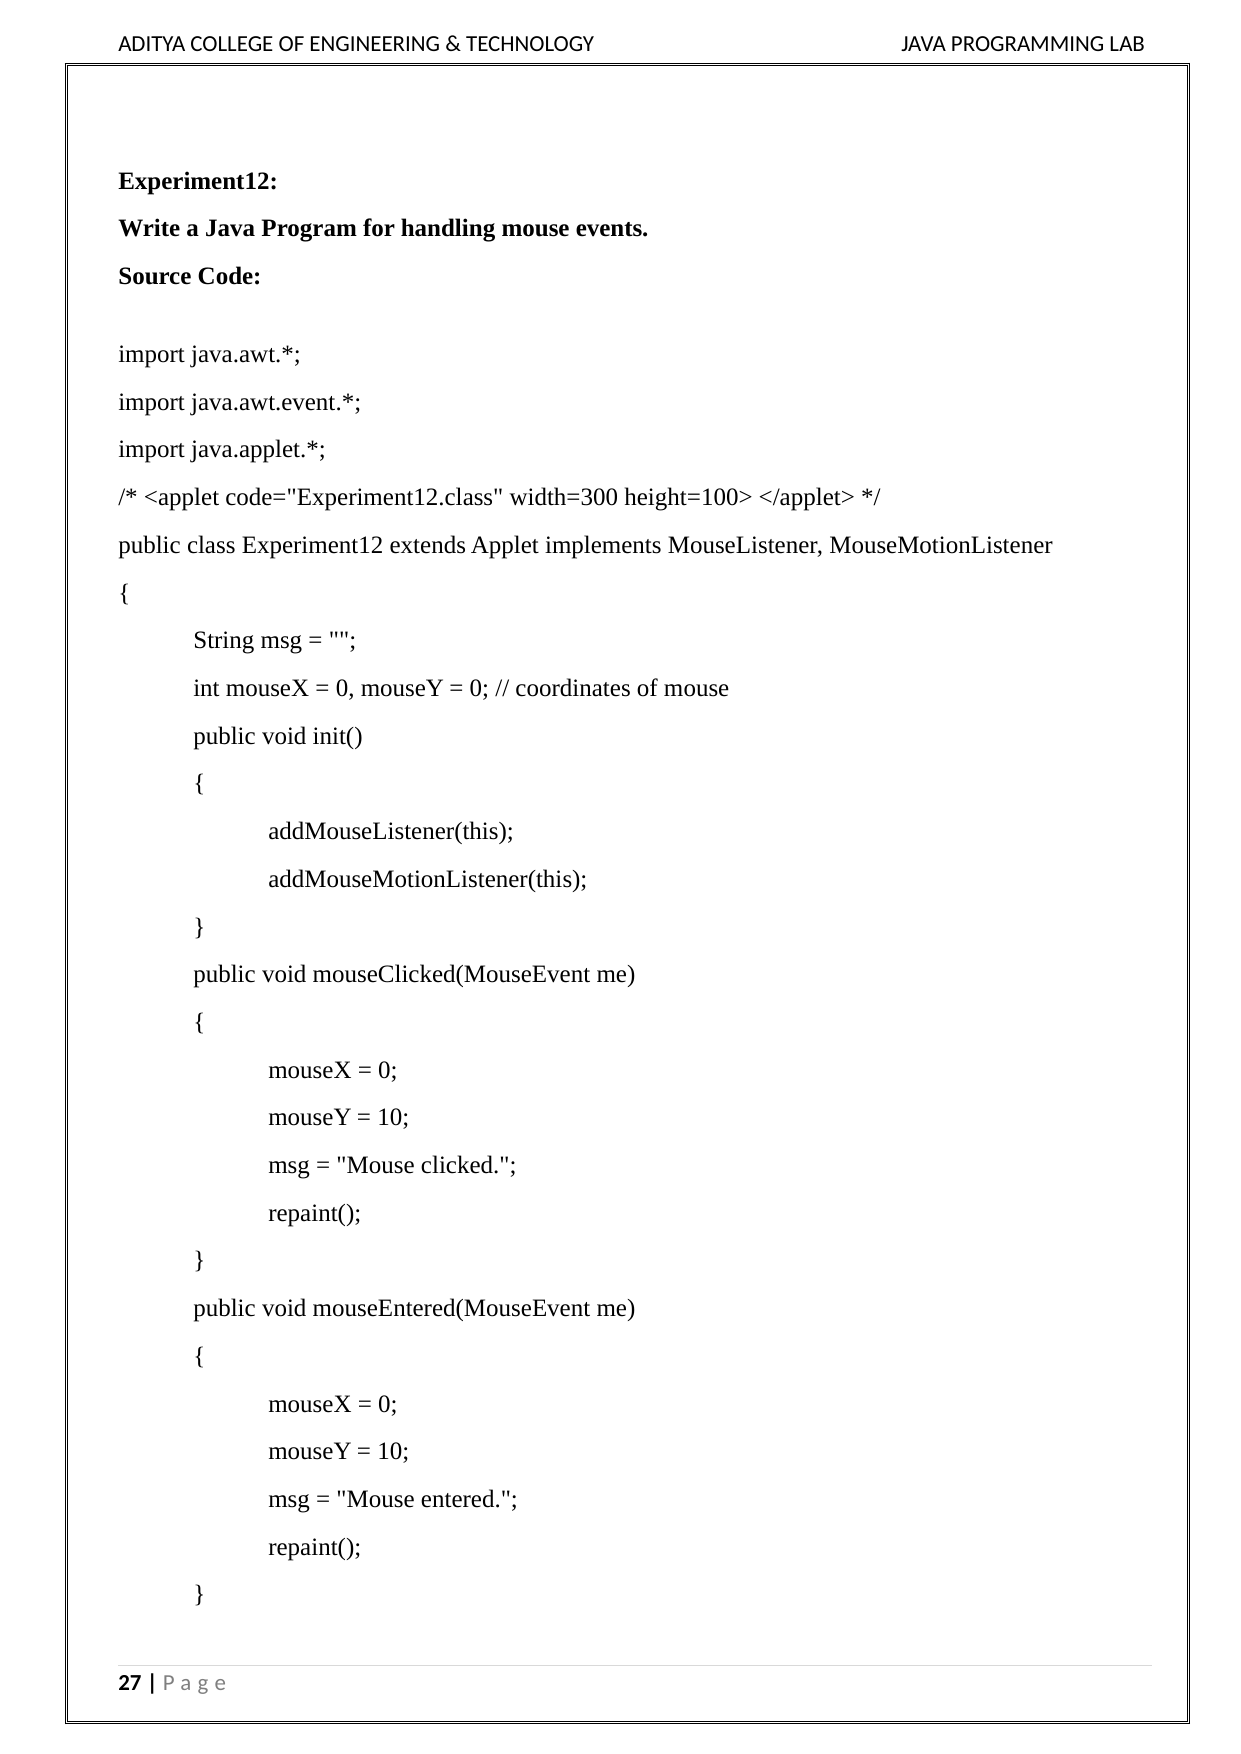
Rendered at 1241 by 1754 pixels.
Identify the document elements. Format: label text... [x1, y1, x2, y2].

text mouseY = 10; [118, 1102, 1152, 1131]
text msg = "Mouse clicked."; [118, 1150, 1152, 1179]
text } [118, 912, 1152, 940]
text public void mouseClicked(MouseEvent me) [118, 959, 1152, 988]
text repaint(); [118, 1198, 1152, 1227]
text import java.awt.event.*; [118, 387, 1152, 416]
text /* <applet code="Experiment12.class" width=300 height=100> </applet> */ [118, 482, 1152, 511]
text String msg = ""; [118, 625, 1152, 654]
text repaint(); [118, 1532, 1152, 1561]
text Experiment12: [118, 166, 1152, 194]
text Write a Java Program for handling mouse events. [118, 213, 1152, 242]
text public void init() [118, 721, 1152, 749]
text public class Experiment12 extends Applet implements MouseListener, MouseMotionListener [118, 530, 1152, 559]
text mouseX = 0; [118, 1389, 1152, 1417]
text int mouseX = 0, mouseY = 0; // coordinates of mouse [118, 673, 1152, 702]
text } [118, 1246, 1152, 1274]
text mouseY = 10; [118, 1436, 1152, 1465]
text Source Code: [118, 261, 1152, 320]
text { [118, 1007, 1152, 1036]
text addMouseMotionListener(this); [118, 864, 1152, 893]
text import java.awt.*; [118, 339, 1152, 368]
text { [118, 578, 1152, 606]
text mouseX = 0; [118, 1055, 1152, 1083]
text public void mouseEntered(MouseEvent me) [118, 1293, 1152, 1322]
text msg = "Mouse entered."; [118, 1484, 1152, 1513]
text addMouseListener(this); [118, 816, 1152, 845]
text } [118, 1579, 1152, 1608]
text { [118, 768, 1152, 797]
text { [118, 1341, 1152, 1370]
text import java.applet.*; [118, 434, 1152, 463]
